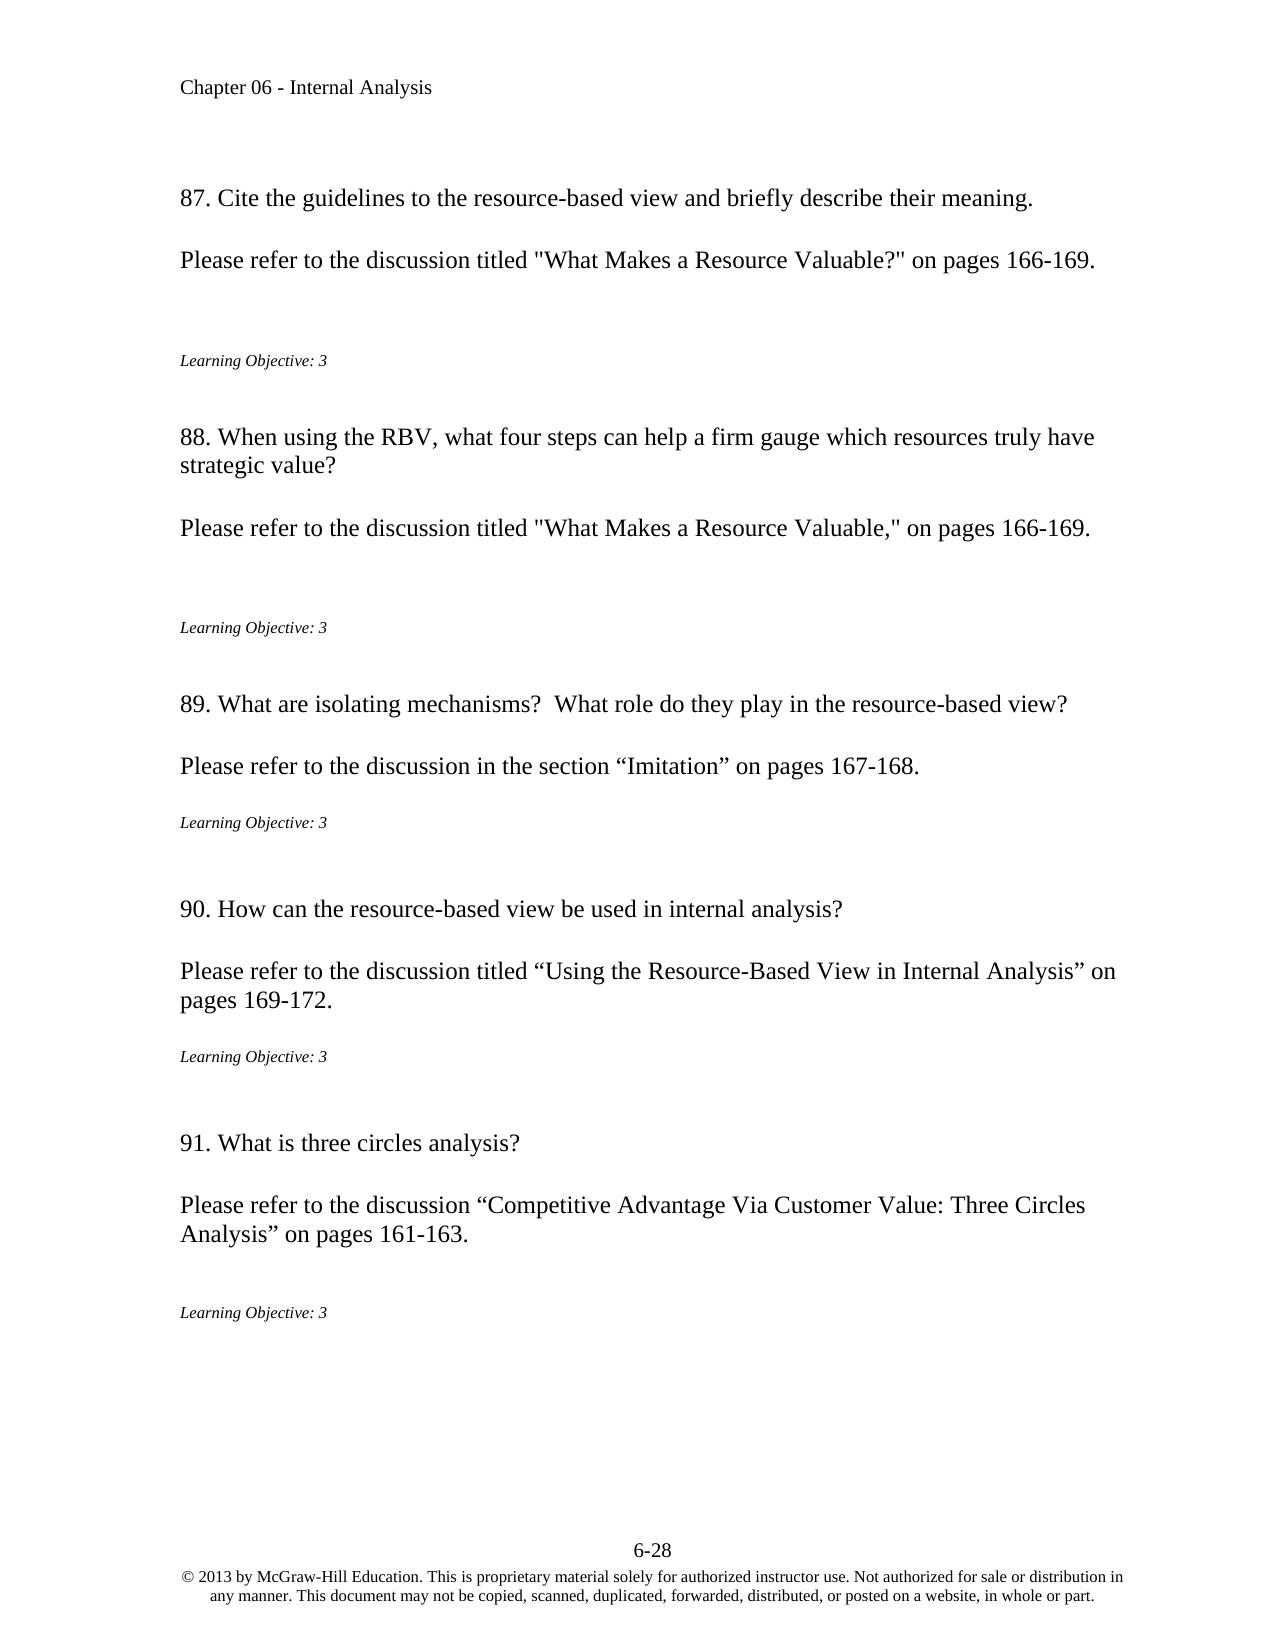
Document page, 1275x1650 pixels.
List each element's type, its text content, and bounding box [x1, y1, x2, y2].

text Please refer to the discussion “Competitive Advantage Via Customer Value: Three Circles Analysis” on pages 161-163. [180, 1190, 1125, 1248]
text 88. When using the RBV, what four steps can help a firm gauge which resources truly have strategic value? [180, 422, 1125, 479]
text Learning Objective: 3 [180, 329, 1125, 389]
text Please refer to the discussion titled “Using the Resource-Based View in Internal Analysis” on pages 169-172. [180, 956, 1125, 1014]
text Please refer to the discussion titled "What Makes a Resource Valuable," on pages 166-169. [180, 513, 1125, 541]
text 89. What are isolating mechanisms? What role do they play in the resource-based view? [180, 689, 1125, 718]
text Please refer to the discussion titled "What Makes a Resource Valuable?" on pages 166-169. [180, 245, 1125, 274]
text Learning Objective: 3 [180, 596, 1125, 656]
text 87. Cite the guidelines to the resource-based view and briefly describe their meaning. [180, 183, 1125, 212]
text Learning Objective: 3 [180, 813, 1125, 861]
text 91. What is three circles analysis? [180, 1128, 1125, 1157]
text Please refer to the discussion in the section “Imitation” on pages 167-168. [180, 751, 1125, 780]
text Learning Objective: 3 [180, 1302, 1125, 1341]
text 90. How can the resource-based view be used in internal analysis? [180, 894, 1125, 923]
text Learning Objective: 3 [180, 1047, 1125, 1095]
